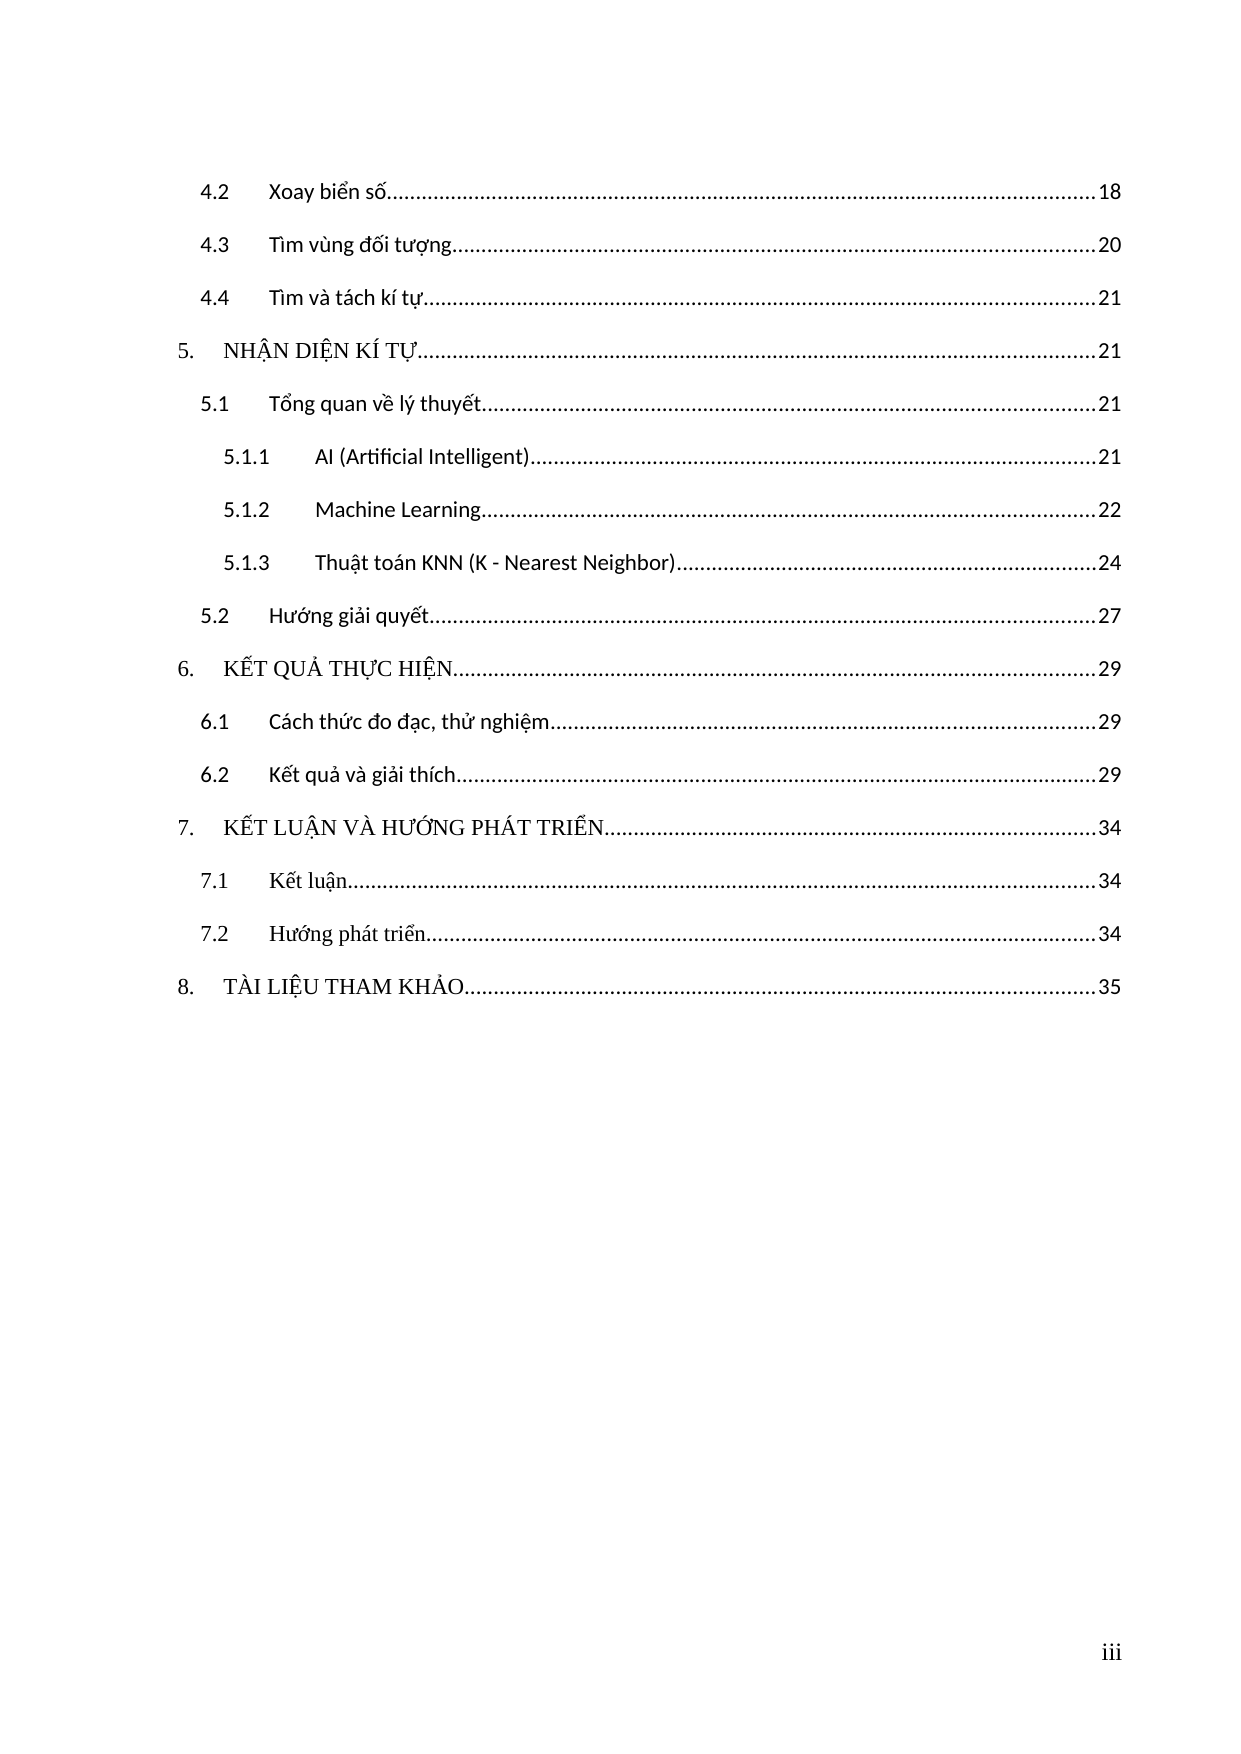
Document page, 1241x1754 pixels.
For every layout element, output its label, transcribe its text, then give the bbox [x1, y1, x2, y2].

text 7.1 Kết luận 34 [200, 866, 1122, 894]
text 5.1 Tổng quan về lý thuyết 21 [200, 389, 1122, 417]
text 4.3 Tìm vùng đối tượng 20 [200, 230, 1122, 258]
text 8. TÀI LIỆU THAM KHẢO 35 [177, 972, 1122, 1001]
text 5.1.2 Machine Learning 22 [223, 495, 1122, 523]
text 6.2 Kết quả và giải thích 29 [200, 760, 1122, 788]
text 7. KẾT LUẬN VÀ HƯỚNG PHÁT TRIỂN 34 [177, 813, 1122, 841]
text 5.2 Hướng giải quyết 27 [200, 601, 1122, 629]
text 5.1.1 AI (Artificial Intelligent) 21 [223, 442, 1122, 470]
text 7.2 Hướng phát triển 34 [200, 919, 1122, 947]
text 5. NHẬN DIỆN KÍ TỰ 21 [177, 336, 1122, 364]
text 4.2 Xoay biển số 18 [200, 177, 1122, 205]
text 6.1 Cách thức đo đạc, thử nghiệm 29 [200, 707, 1122, 735]
text 6. KẾT QUẢ THỰC HIỆN 29 [177, 654, 1122, 682]
text 4.4 Tìm và tách kí tự 21 [200, 283, 1122, 311]
text 5.1.3 Thuật toán KNN (K - Nearest Neighbor) 24 [223, 548, 1122, 576]
